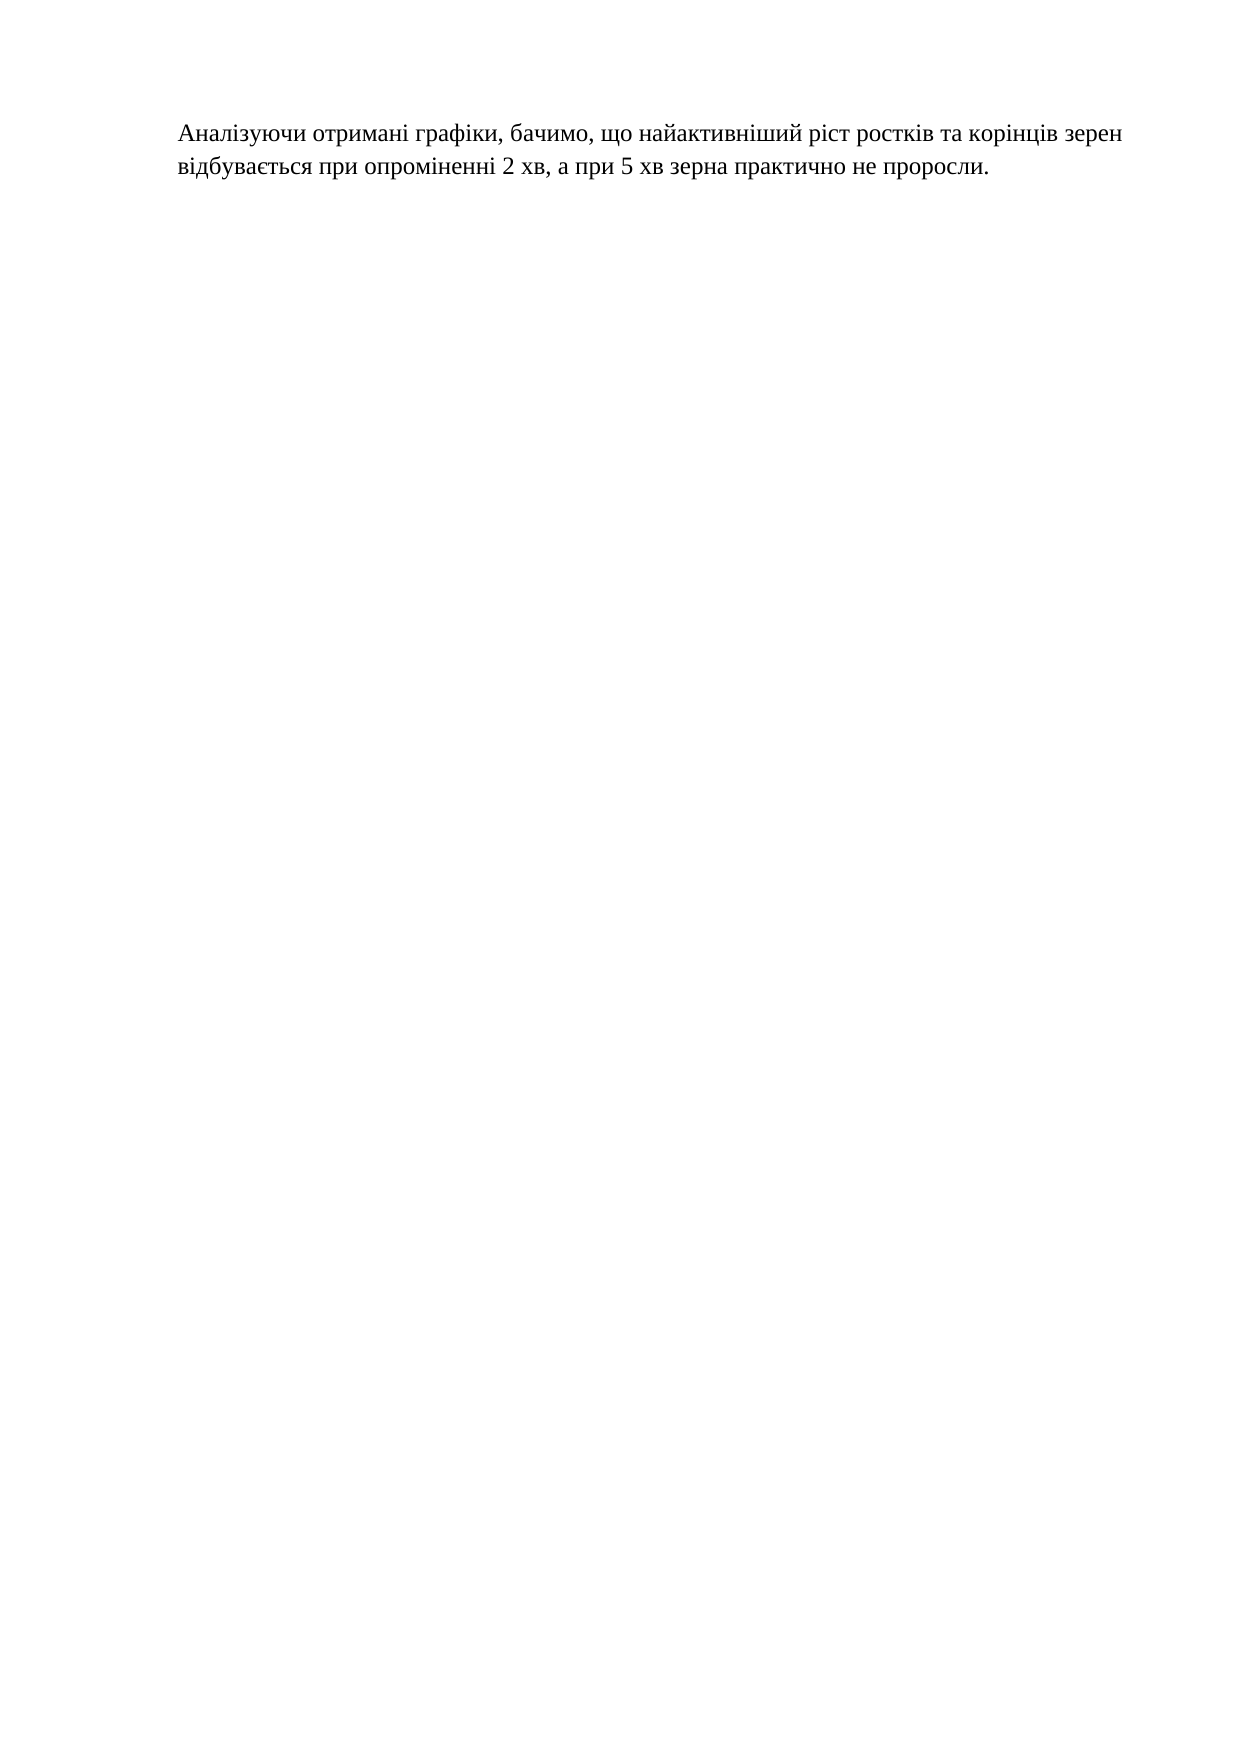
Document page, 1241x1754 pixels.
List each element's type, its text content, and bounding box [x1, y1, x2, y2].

text Аналізуючи отримані графіки, бачимо, що найактивніший ріст ростків та корінців зерен відбувається при опроміненні 2 хв, а при 5 хв зерна практично не проросли. [177, 118, 1152, 180]
